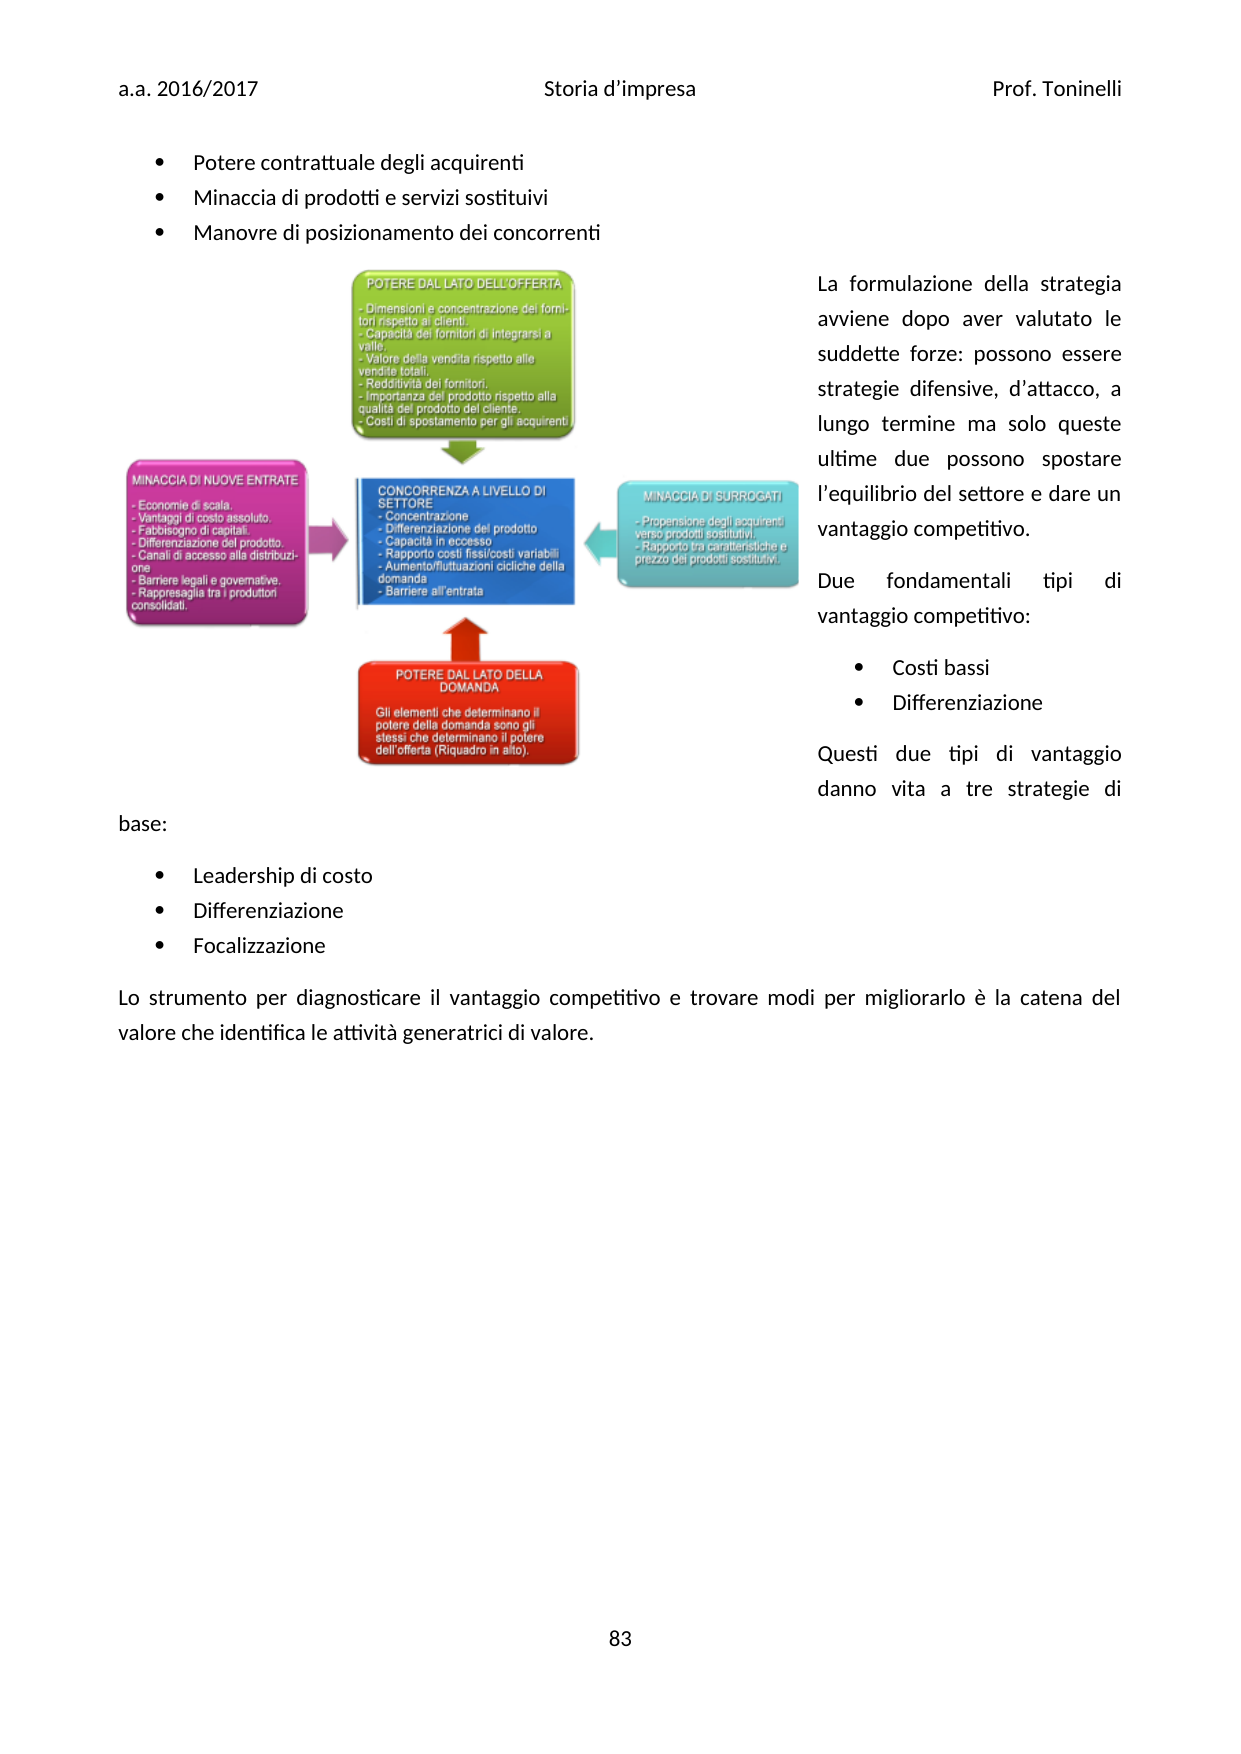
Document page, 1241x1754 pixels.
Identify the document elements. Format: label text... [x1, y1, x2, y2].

text Lo strumento per diagnosticare il vantaggio competitivo e trovare modi per migliorarlo è la catena del valore che identifica le attività generatrici di valore. [118, 983, 1122, 1046]
text La formulazione della strategia avviene dopo aver valutato le suddette forze: possono essere strategie difensive, d’attacco, a lungo termine ma solo queste ultime due possono spostare l’equilibrio del settore e dare un vantaggio competitivo. [799, 269, 1122, 542]
list Costi bassi [799, 653, 1122, 681]
list Minaccia di prodotti e servizi sostituivi [156, 183, 1122, 211]
text Questi due tipi di vantaggio danno vita a tre strategie di base: [118, 739, 1122, 837]
list Differenziazione [156, 896, 1122, 924]
list Potere contrattuale degli acquirenti [156, 148, 1122, 176]
list Focalizzazione [156, 931, 1122, 959]
text Due fondamentali tipi di vantaggio competitivo: [799, 566, 1122, 629]
list Manovre di posizionamento dei concorrenti [156, 218, 1122, 246]
list Differenziazione [799, 688, 1122, 716]
picture [117, 269, 799, 798]
list Leadership di costo [156, 861, 1122, 889]
